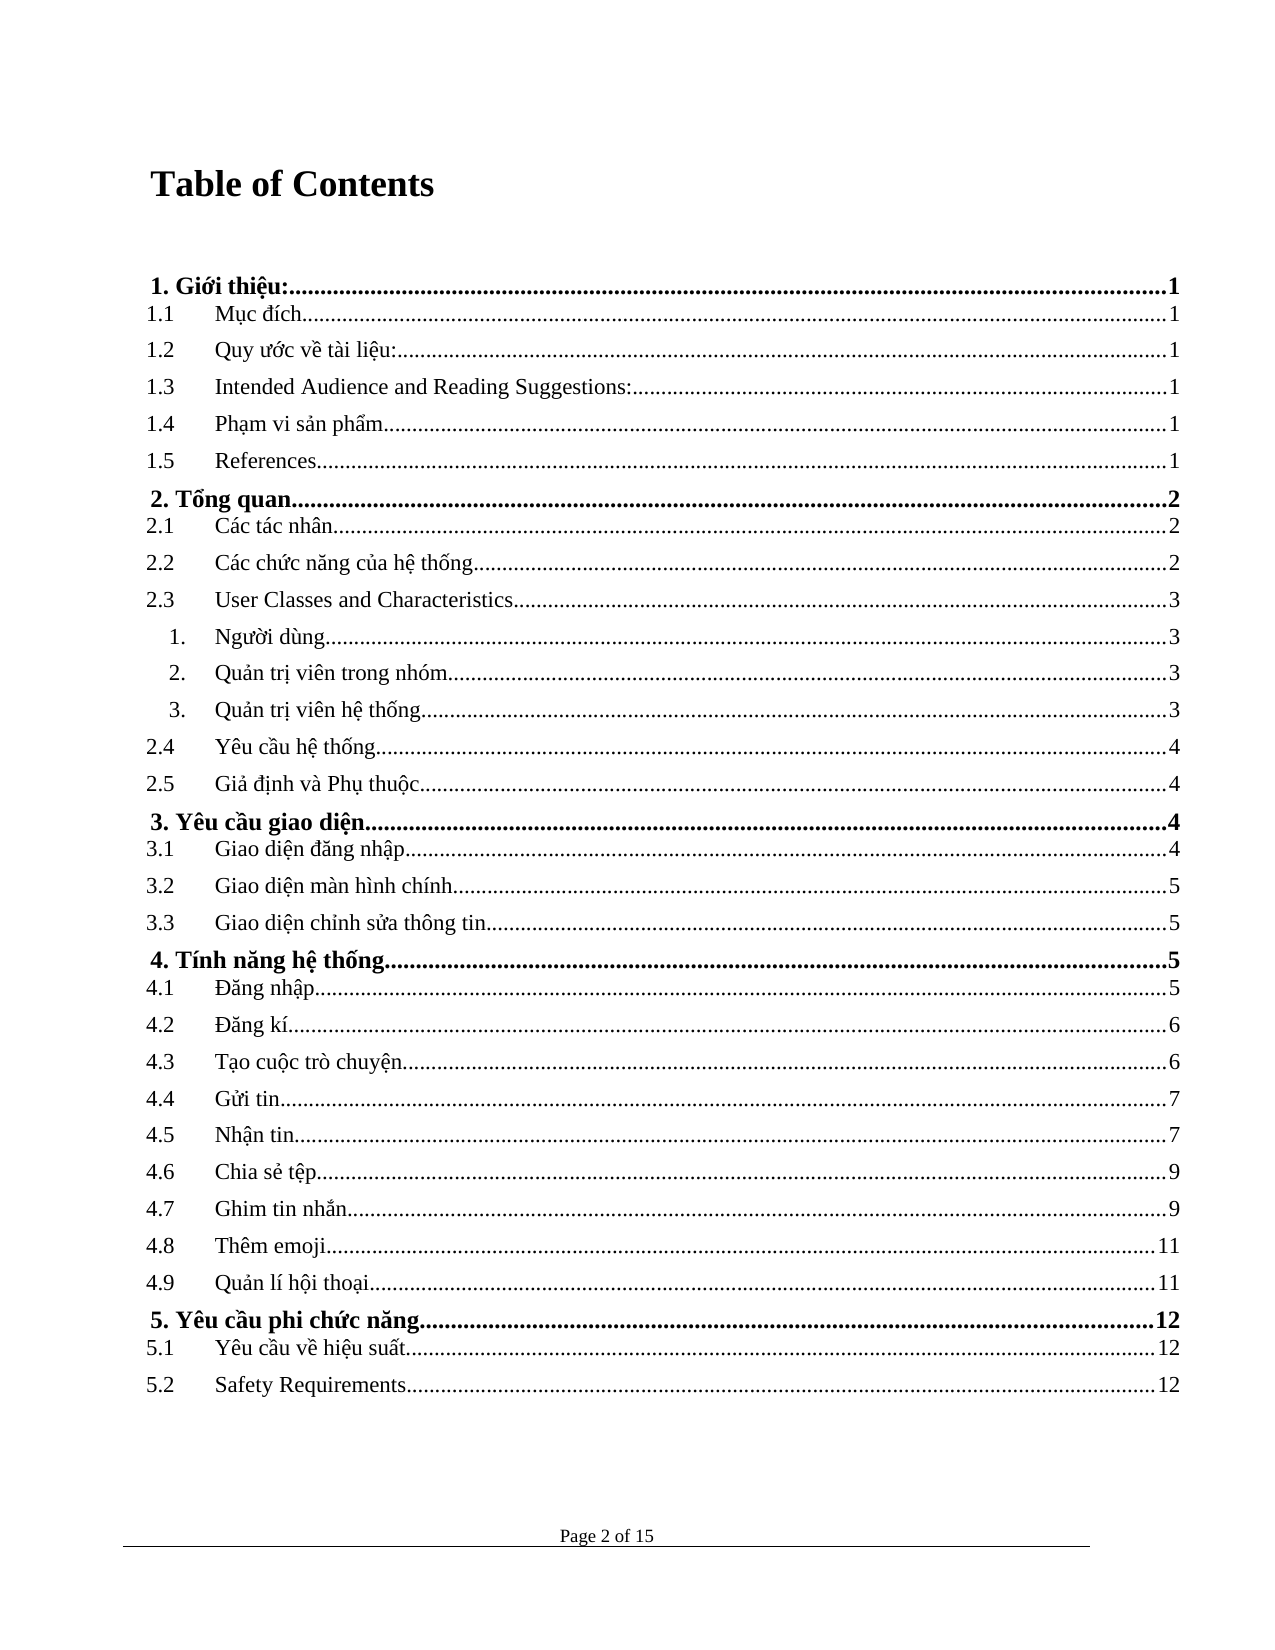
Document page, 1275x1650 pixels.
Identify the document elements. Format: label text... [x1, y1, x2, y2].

text Table of Contents [150, 161, 1181, 204]
